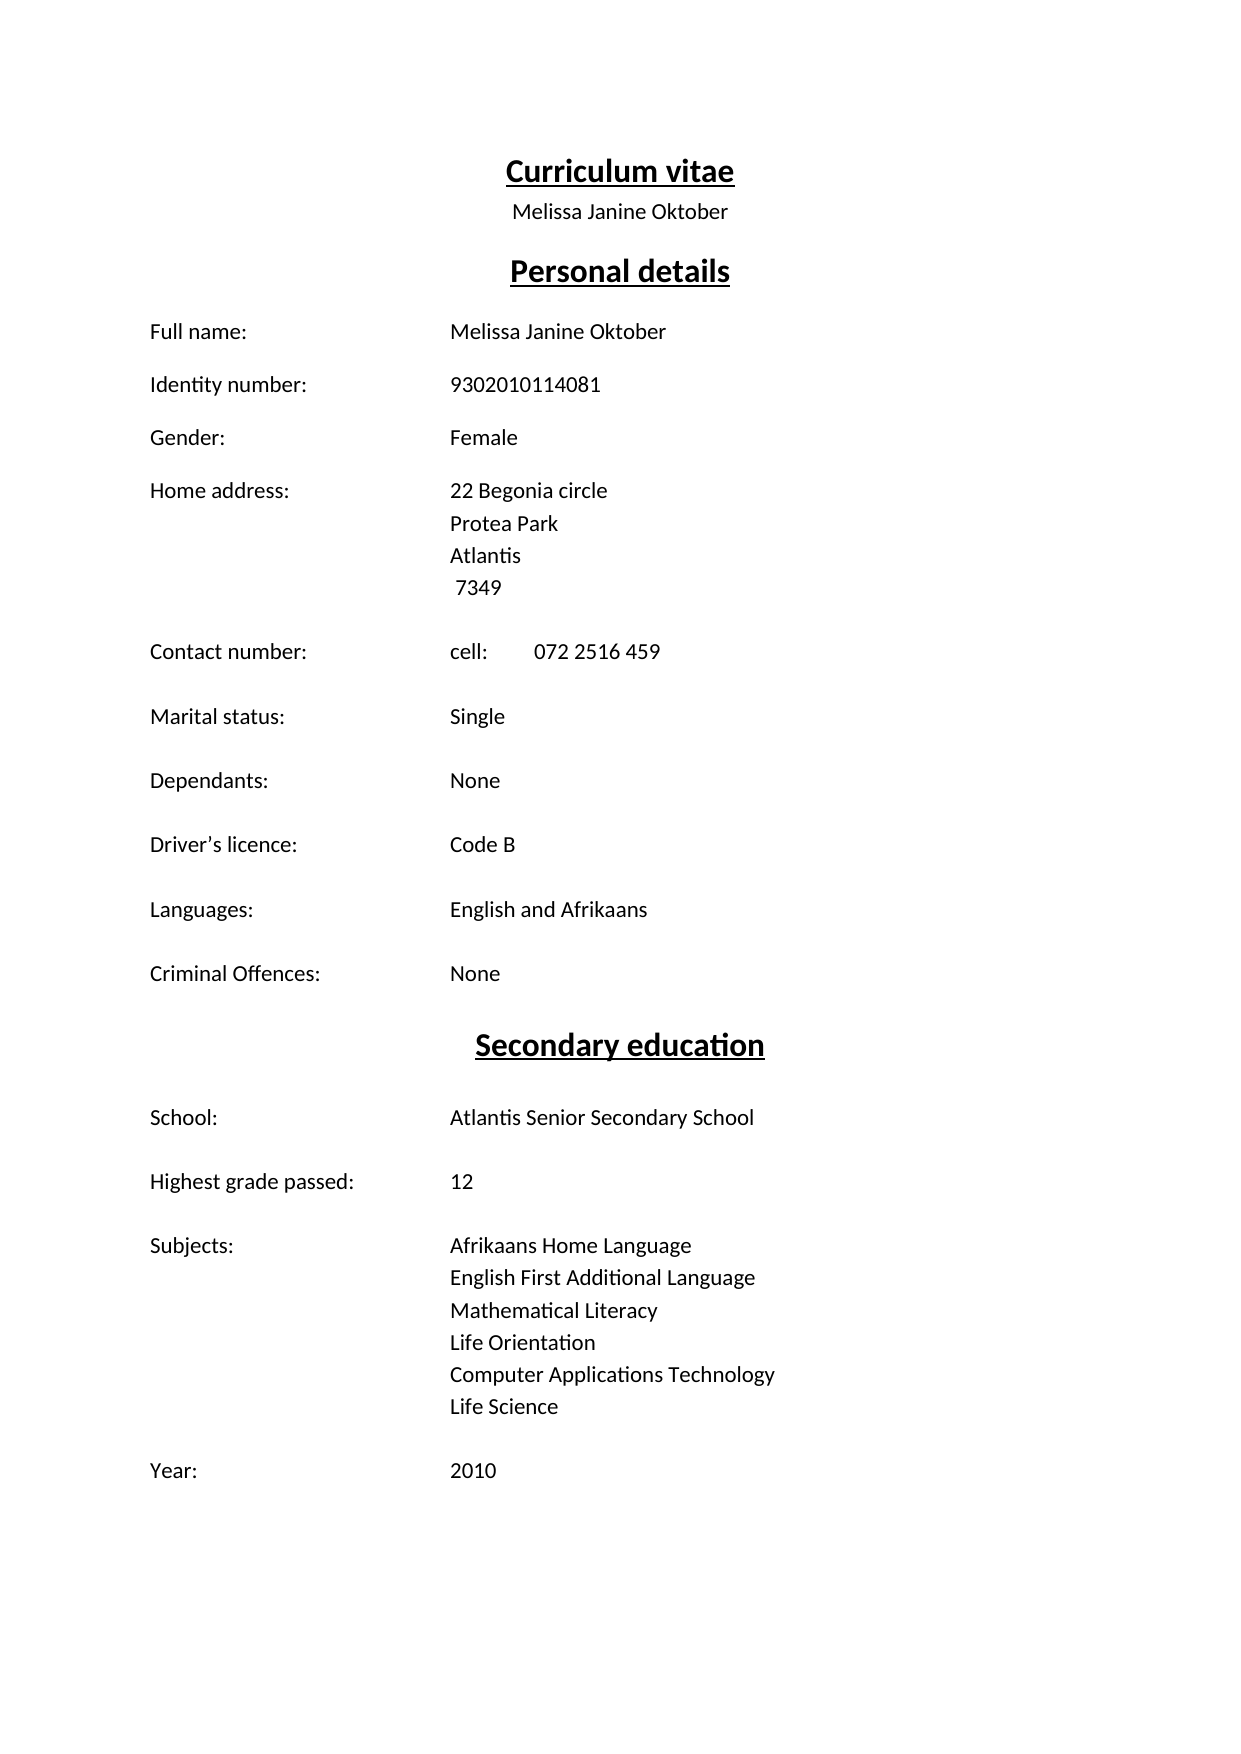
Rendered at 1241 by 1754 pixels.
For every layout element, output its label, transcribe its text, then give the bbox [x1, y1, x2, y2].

text Highest grade passed: 12 [150, 1167, 1090, 1195]
text School: Atlantis Senior Secondary School [150, 1103, 1090, 1131]
text Curriculum vitae [150, 150, 1090, 191]
text Year: 2010 [150, 1457, 1090, 1485]
text Secondary education [150, 1024, 1090, 1064]
text Subjects: Afrikaans Home Language [150, 1231, 1090, 1259]
text Personal details [150, 250, 1090, 291]
text Mathematical Literacy [150, 1296, 1090, 1324]
text Contact number: cell: 072 2516 459 [150, 637, 1090, 665]
text Melissa Janine Oktober [150, 197, 1090, 225]
text Marital status: Single [150, 702, 1090, 730]
text Protea Park [150, 509, 1090, 537]
text Criminal Offences: None [150, 959, 1090, 987]
text Dependants: None [150, 766, 1090, 794]
text Gender: Female [150, 423, 1090, 451]
text English First Additional Language [150, 1263, 1090, 1292]
text Home address: 22 Begonia circle [150, 476, 1090, 504]
text Identity number: 9302010114081 [150, 370, 1090, 398]
text Full name: Melissa Janine Oktober [150, 317, 1090, 345]
text Languages: English and Afrikaans [150, 895, 1090, 923]
text Atlantis [150, 541, 1090, 569]
text Driver’s licence: Code B [150, 831, 1090, 858]
text 7349 [375, 573, 1090, 601]
text Life Science [150, 1392, 1090, 1420]
text Computer Applications Technology [150, 1360, 1090, 1388]
text Life Orientation [150, 1328, 1090, 1356]
